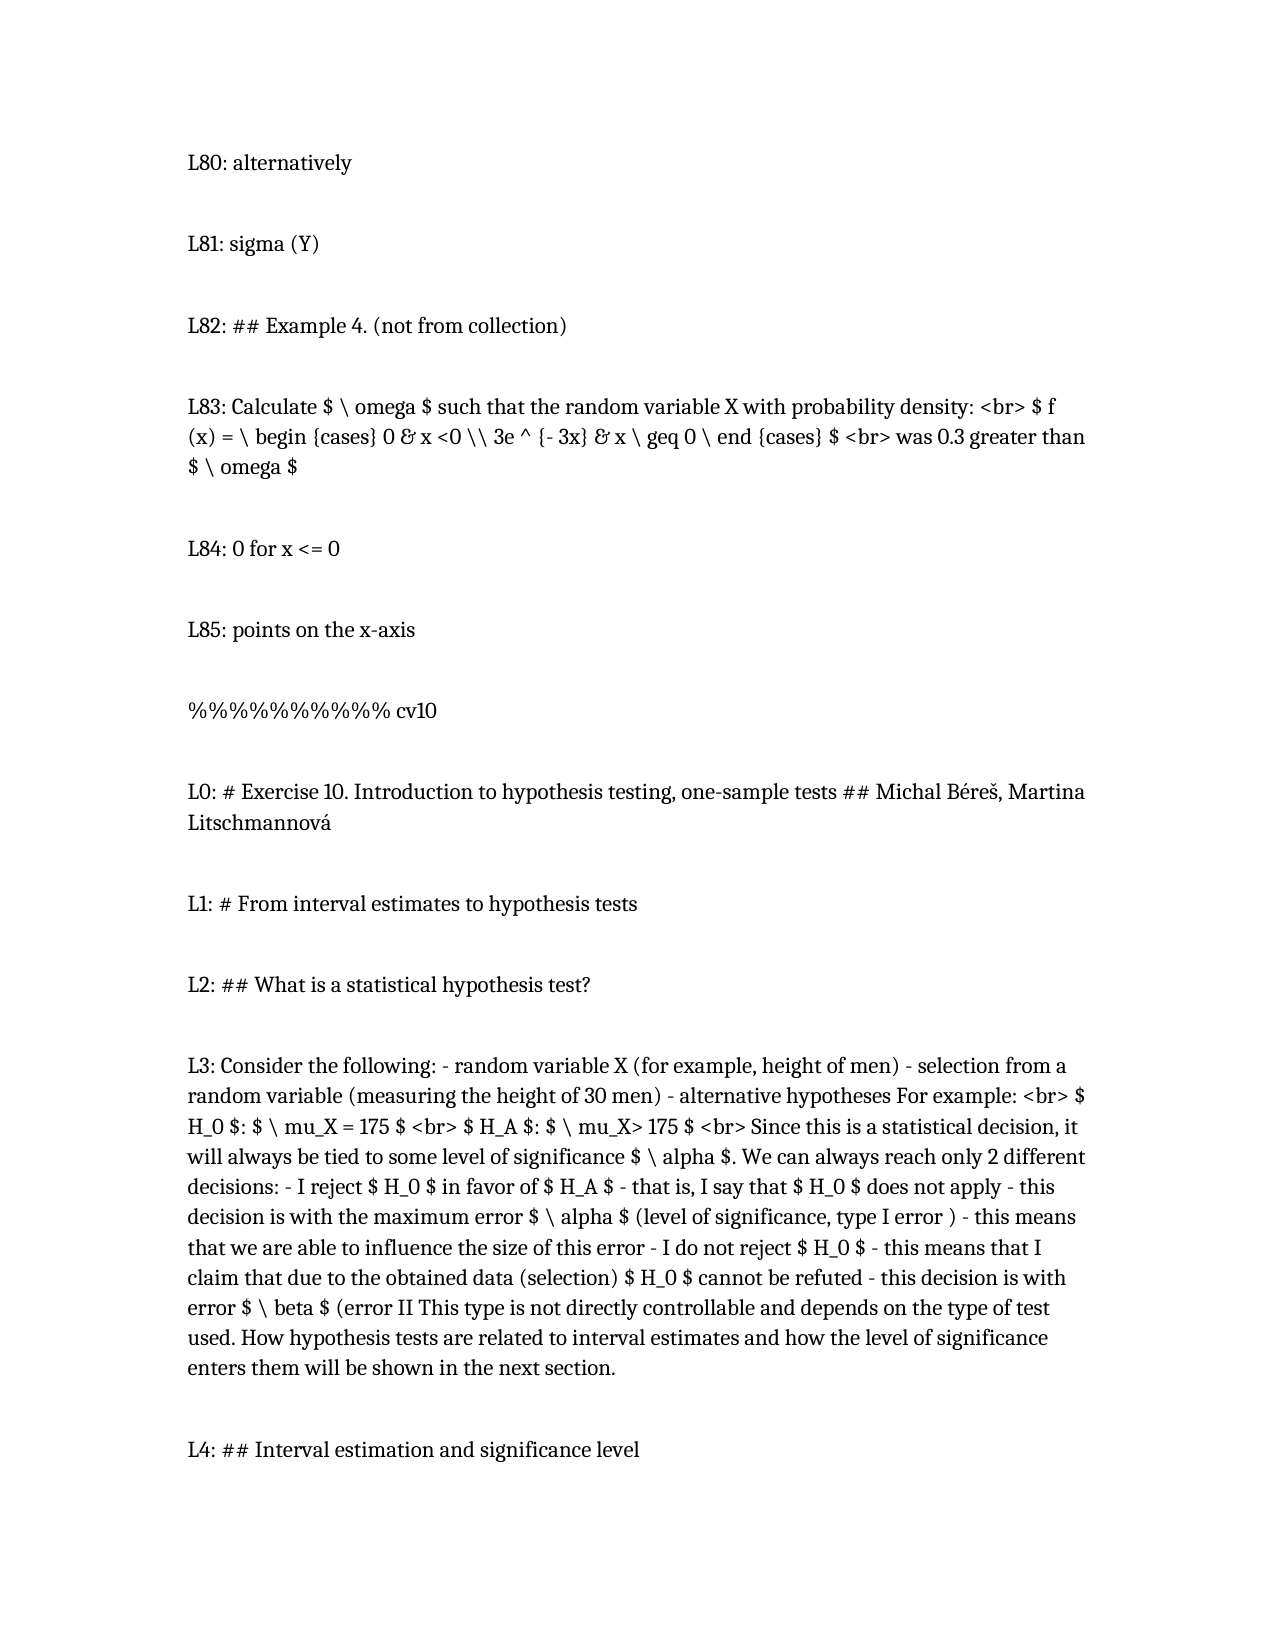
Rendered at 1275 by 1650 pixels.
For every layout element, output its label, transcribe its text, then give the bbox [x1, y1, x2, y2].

text L4: ## Interval estimation and significance level [187, 1436, 1087, 1493]
text L84: 0 for x <= 0 [187, 535, 1087, 592]
text L83: Calculate $ \ omega $ such that the random variable X with probability density: <br> $ f (x) = \ begin {cases} 0 & x <0 \\ 3e ^ {- 3x} & x \ geq 0 \ end {cases} $ <br> was 0.3 greater than $ \ omega $ [187, 394, 1087, 511]
text L2: ## What is a statistical hypothesis test? [187, 972, 1087, 1028]
text %%%%%%%%%% cv10 [187, 698, 1087, 754]
text L80: alternatively [187, 150, 1087, 207]
text L0: # Exercise 10. Introduction to hypothesis testing, one-sample tests ## Michal Béreš, Martina Litschmannová [187, 779, 1087, 866]
text L85: points on the x-axis [187, 617, 1087, 673]
text L81: sigma (Y) [187, 231, 1087, 288]
text L82: ## Example 4. (not from collection) [187, 312, 1087, 369]
text L3: Consider the following: - random variable X (for example, height of men) - selection from a random variable (measuring the height of 30 men) - alternative hypotheses For example: <br> $ H_0 $: $ \ mu_X = 175 $ <br> $ H_A $: $ \ mu_X> 175 $ <br> Since this is a statistical decision, it will always be tied to some level of significance $ \ alpha $. We can always reach only 2 different decisions: - I reject $ H_0 $ in favor of $ H_A $ - that is, I say that $ H_0 $ does not apply - this decision is with the maximum error $ \ alpha $ (level of significance, type I error ) - this means that we are able to influence the size of this error - I do not reject $ H_0 $ - this means that I claim that due to the obtained data (selection) $ H_0 $ cannot be refuted - this decision is with error $ \ beta $ (error II This type is not directly controllable and depends on the type of test used. How hypothesis tests are related to interval estimates and how the level of significance enters them will be shown in the next section. [187, 1053, 1087, 1412]
text L1: # From interval estimates to hypothesis tests [187, 891, 1087, 947]
